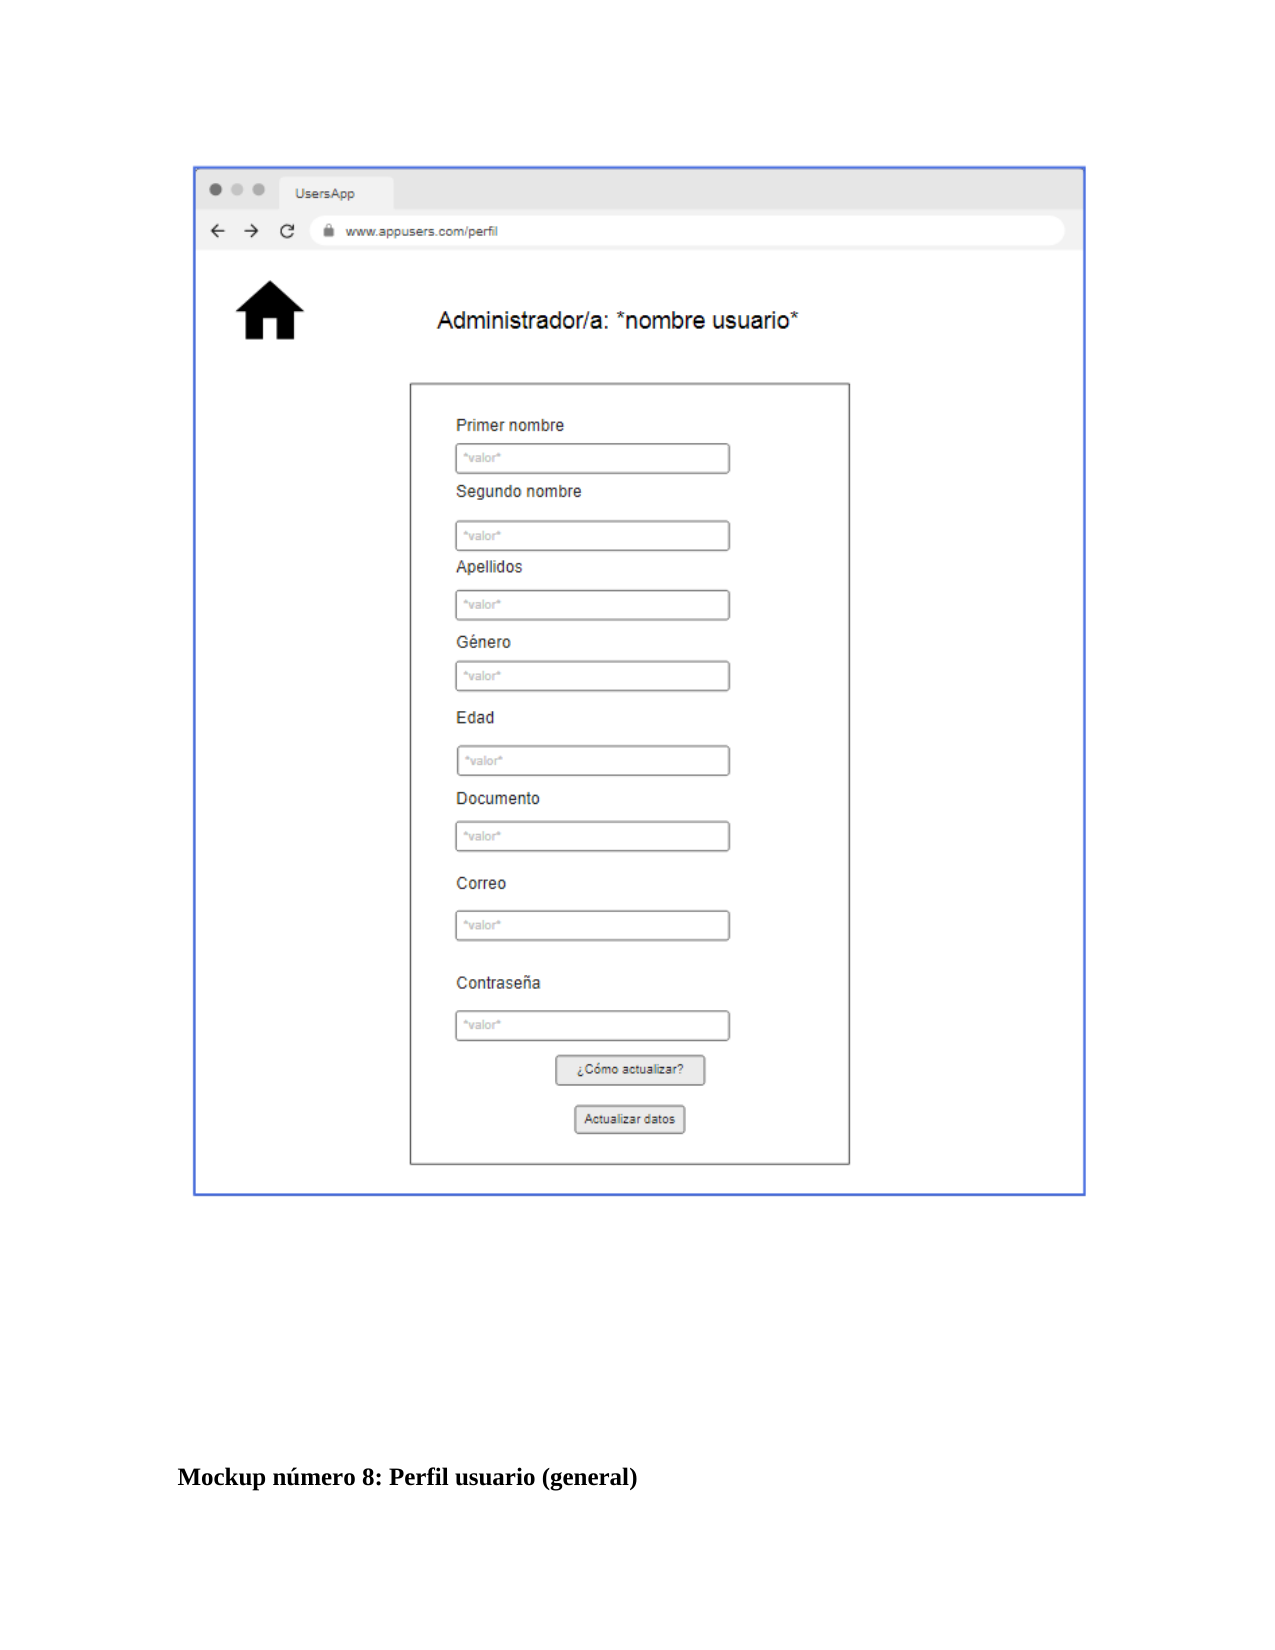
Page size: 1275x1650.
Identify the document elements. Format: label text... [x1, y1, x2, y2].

picture [177, 147, 1098, 1203]
text Mockup número 8: Perfil usuario (general) [177, 1462, 1098, 1490]
